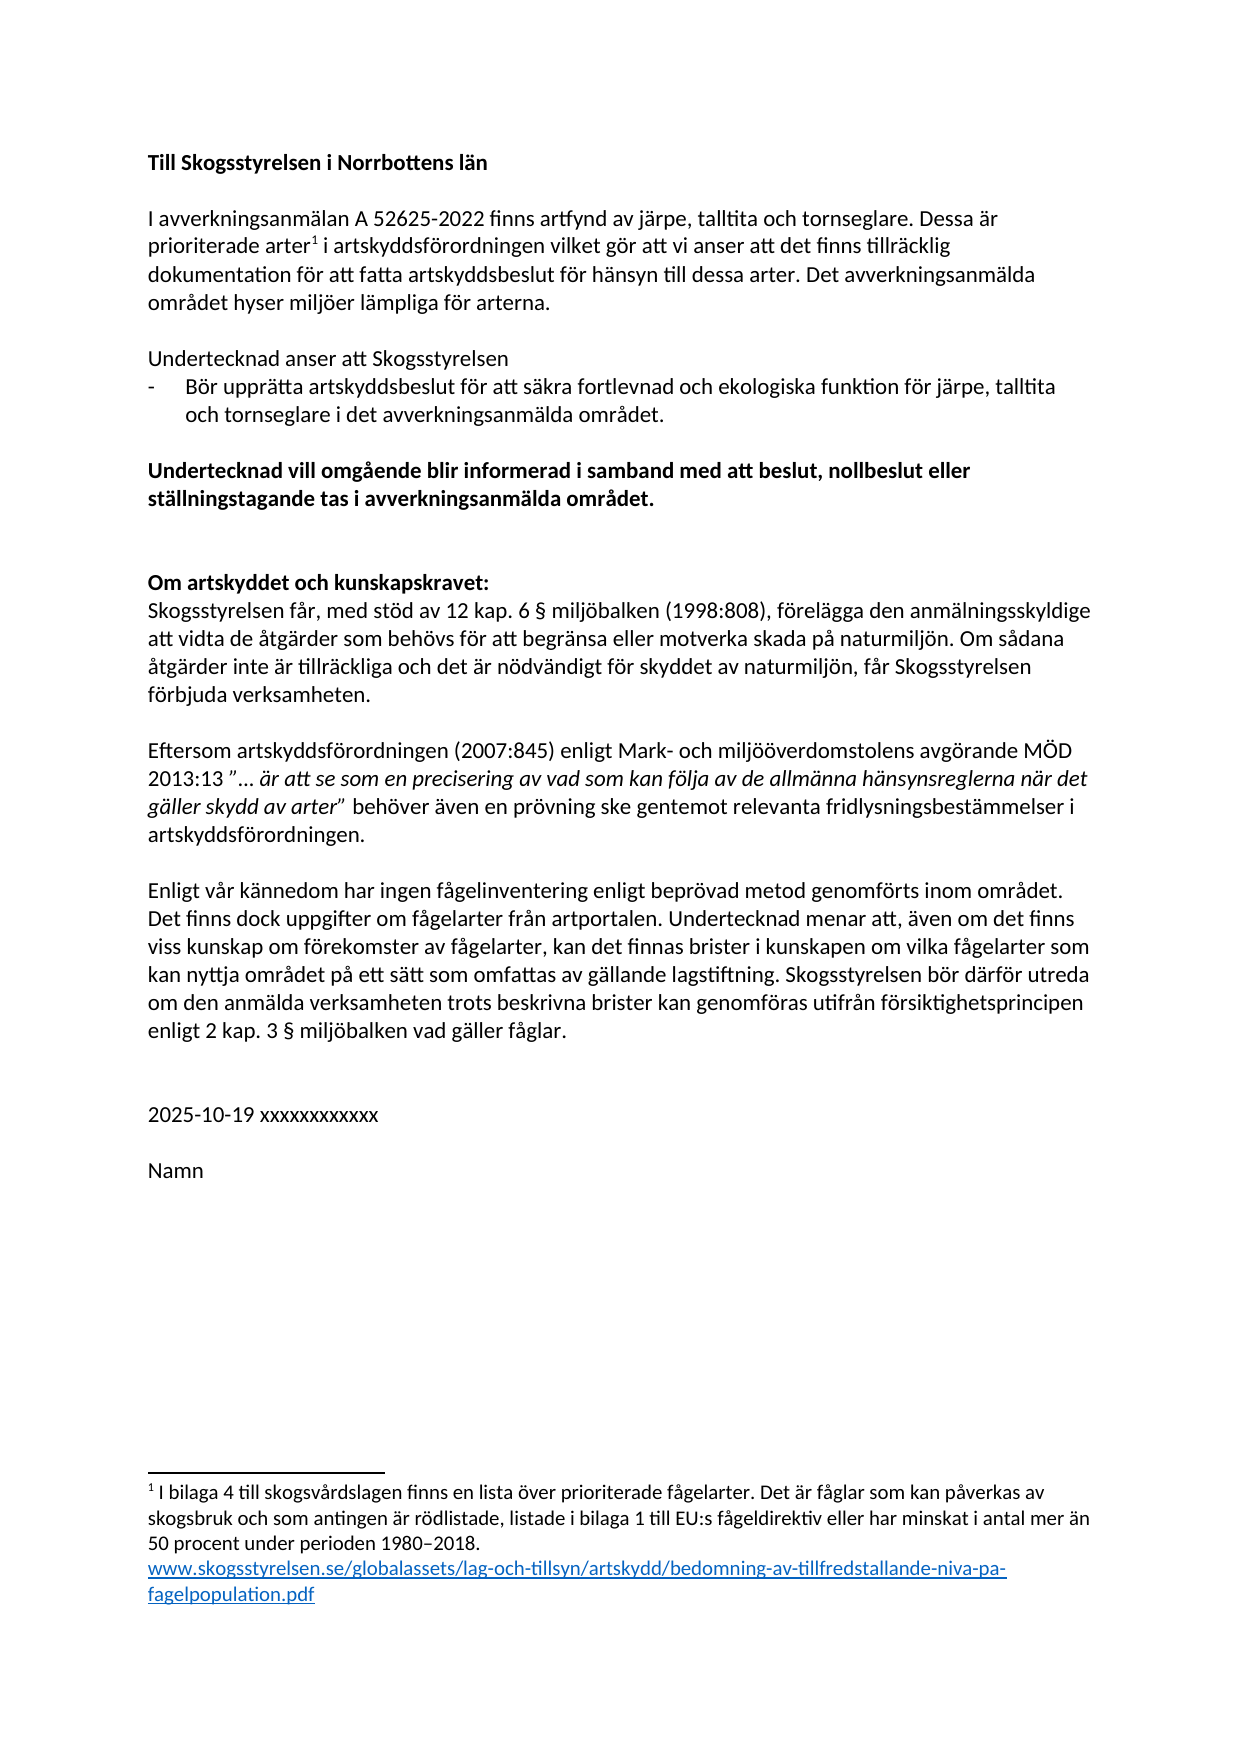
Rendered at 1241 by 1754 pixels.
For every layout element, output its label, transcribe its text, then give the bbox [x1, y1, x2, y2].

text Namn [148, 1156, 1093, 1184]
text Undertecknad vill omgående blir informerad i samband med att beslut, nollbeslut eller ställningstagande tas i avverkningsanmälda området. [148, 456, 1093, 512]
text Enligt vår kännedom har ingen fågelinventering enligt beprövad metod genomförts inom området. Det finns dock uppgifter om fågelarter från artportalen. Undertecknad menar att, även om det finns viss kunskap om förekomster av fågelarter, kan det finnas brister i kunskapen om vilka fågelarter som kan nyttja området på ett sätt som omfattas av gällande lagstiftning. Skogsstyrelsen bör därför utreda om den anmälda verksamheten trots beskrivna brister kan genomföras utifrån försiktighetsprincipen enligt 2 kap. 3 § miljöbalken vad gäller fåglar. [148, 876, 1093, 1044]
text I avverkningsanmälan A 52625-2022 finns artfynd av järpe, talltita och tornseglare. Dessa är prioriterade arter i artskyddsförordningen vilket gör att vi anser att det finns tillräcklig dokumentation för att fatta artskyddsbeslut för hänsyn till dessa arter. Det avverkningsanmälda området hyser miljöer lämpliga för arterna. [148, 204, 1093, 316]
text Undertecknad anser att Skogsstyrelsen [148, 344, 1093, 372]
text Eftersom artskyddsförordningen (2007:845) enligt Mark- och miljööverdomstolens avgörande MÖD 2013:13 ”… är att se som en precisering av vad som kan följa av de allmänna hänsynsreglerna när det [148, 736, 1093, 792]
text 2025-10-19 xxxxxxxxxxxx [148, 1100, 1093, 1128]
text gäller skydd av arter” behöver även en prövning ske gentemot relevanta fridlysningsbestämmelser i artskyddsförordningen. [148, 792, 1093, 848]
text Om artskyddet och kunskapskravet: [148, 568, 1093, 596]
text Skogsstyrelsen får, med stöd av 12 kap. 6 § miljöbalken (1998:808), förelägga den anmälningsskyldige att vidta de åtgärder som behövs för att begränsa eller motverka skada på naturmiljön. Om sådana åtgärder inte är tillräckliga och det är nödvändigt för skyddet av naturmiljön, får Skogsstyrelsen förbjuda verksamheten. [148, 596, 1093, 708]
text Till Skogsstyrelsen i Norrbottens län [148, 148, 1093, 176]
list Bör upprätta artskyddsbeslut för att säkra fortlevnad och ekologiska funktion för järpe, talltita och tornseglare i det avverkningsanmälda området. [148, 372, 1093, 428]
